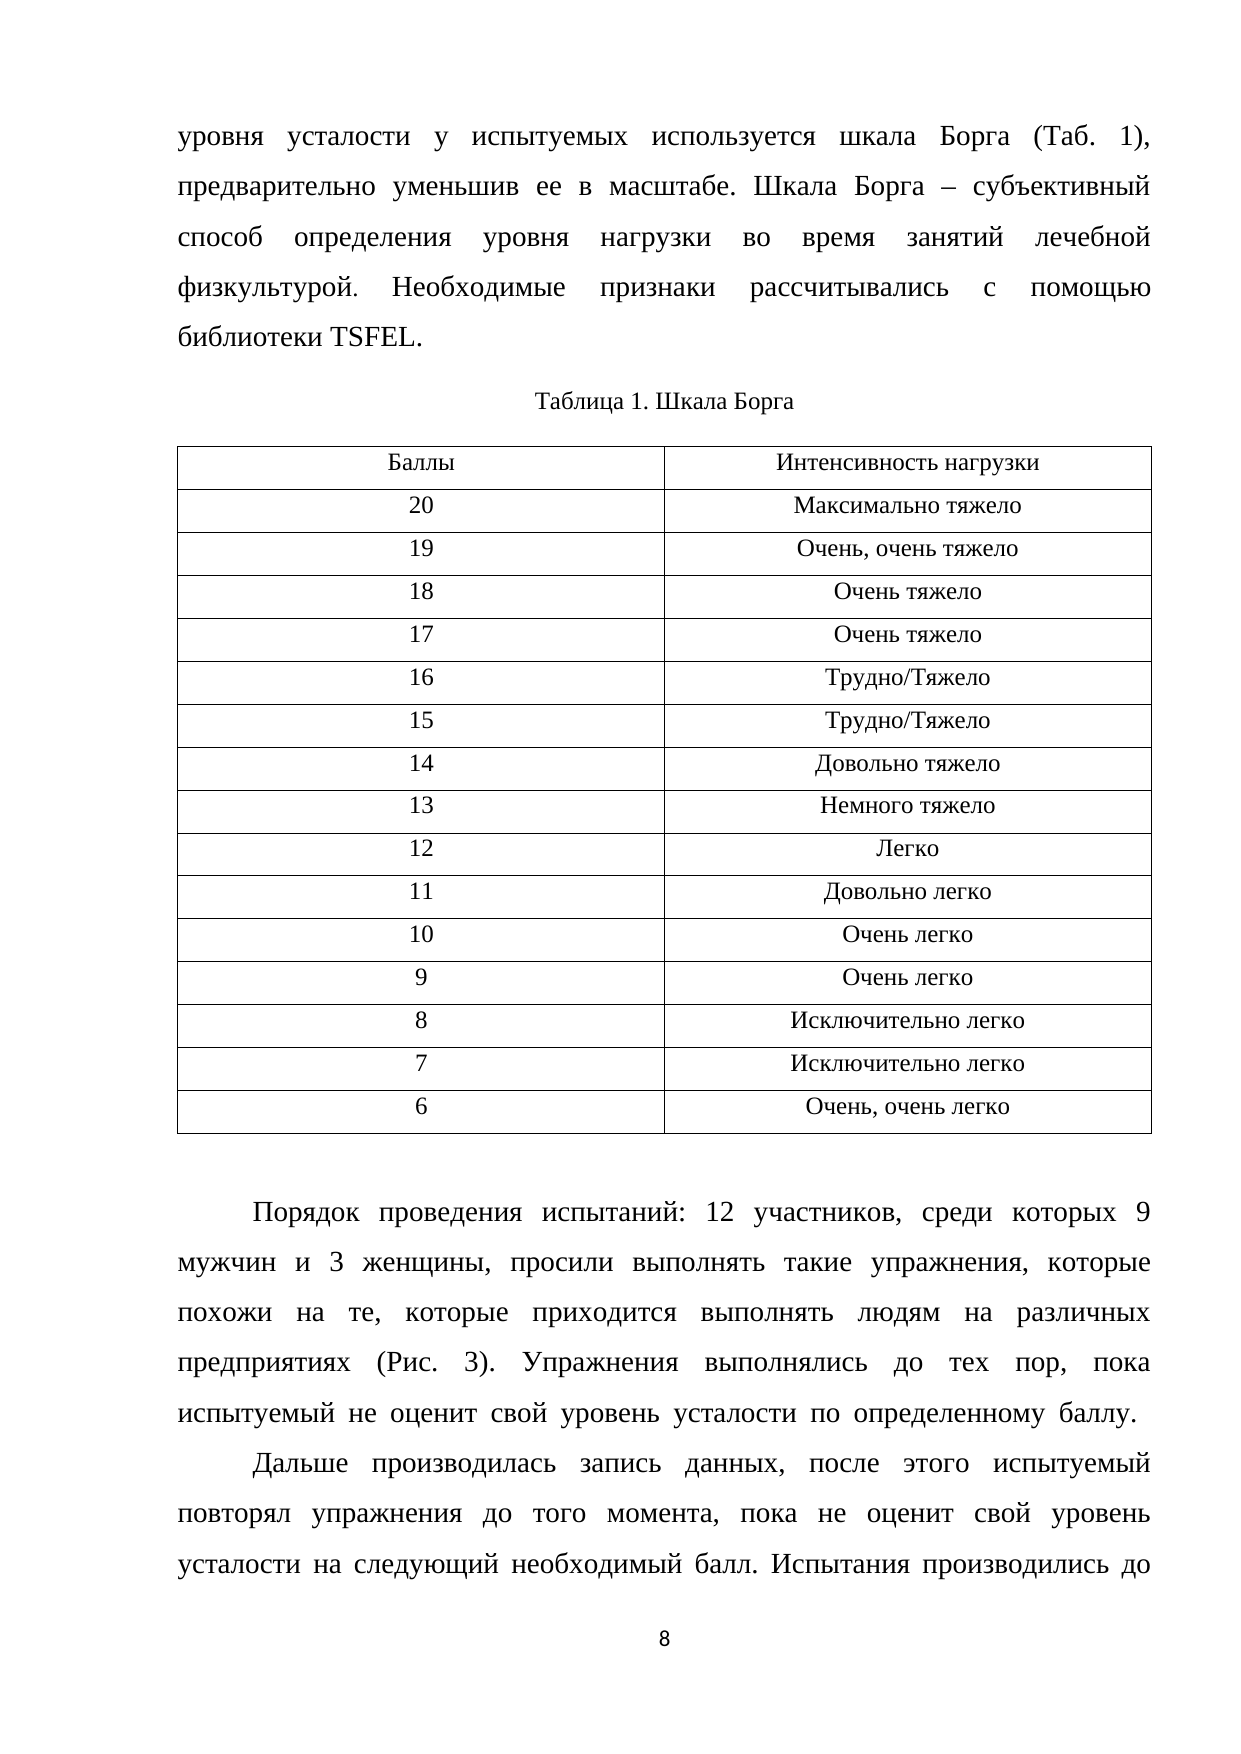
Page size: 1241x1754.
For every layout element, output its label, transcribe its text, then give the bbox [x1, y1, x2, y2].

table_cell Очень тяжело [665, 619, 1151, 661]
table_cell 16 [178, 662, 664, 704]
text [177, 118, 1152, 353]
table_cell Очень легко [665, 919, 1151, 961]
table_cell 15 [178, 705, 664, 747]
table_cell Очень легко [665, 962, 1151, 1004]
table_cell Легко [665, 834, 1151, 875]
table_cell 11 [178, 876, 664, 918]
table_cell Исключительно легко [665, 1005, 1151, 1047]
table_cell 7 [178, 1048, 664, 1090]
table_cell 9 [178, 962, 664, 1004]
table_cell Исключительно легко [665, 1048, 1151, 1090]
table_cell 17 [178, 619, 664, 661]
table_cell Очень тяжело [665, 576, 1151, 618]
table_cell 20 [178, 490, 664, 532]
table_cell Довольно легко [665, 876, 1151, 918]
table_cell Немного тяжело [665, 791, 1151, 832]
table_cell 8 [178, 1005, 664, 1047]
table_header Баллы [178, 447, 664, 489]
table_cell 12 [178, 834, 664, 875]
table_cell Трудно/Тяжело [665, 662, 1151, 704]
table_header Интенсивность нагрузки [665, 447, 1151, 489]
text Таблица 1. Шкала Борга [177, 386, 1152, 415]
table_cell Очень, очень легко [665, 1091, 1151, 1133]
table_cell 19 [178, 533, 664, 575]
table_cell 14 [178, 748, 664, 789]
table_cell 18 [178, 576, 664, 618]
table_cell Максимально тяжело [665, 490, 1151, 532]
table_cell 13 [178, 791, 664, 832]
table_cell Довольно тяжело [665, 748, 1151, 789]
table_cell Трудно/Тяжело [665, 705, 1151, 747]
table_cell Очень, очень тяжело [665, 533, 1151, 575]
table_cell 6 [178, 1091, 664, 1133]
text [177, 1194, 1152, 1579]
table_cell 10 [178, 919, 664, 961]
